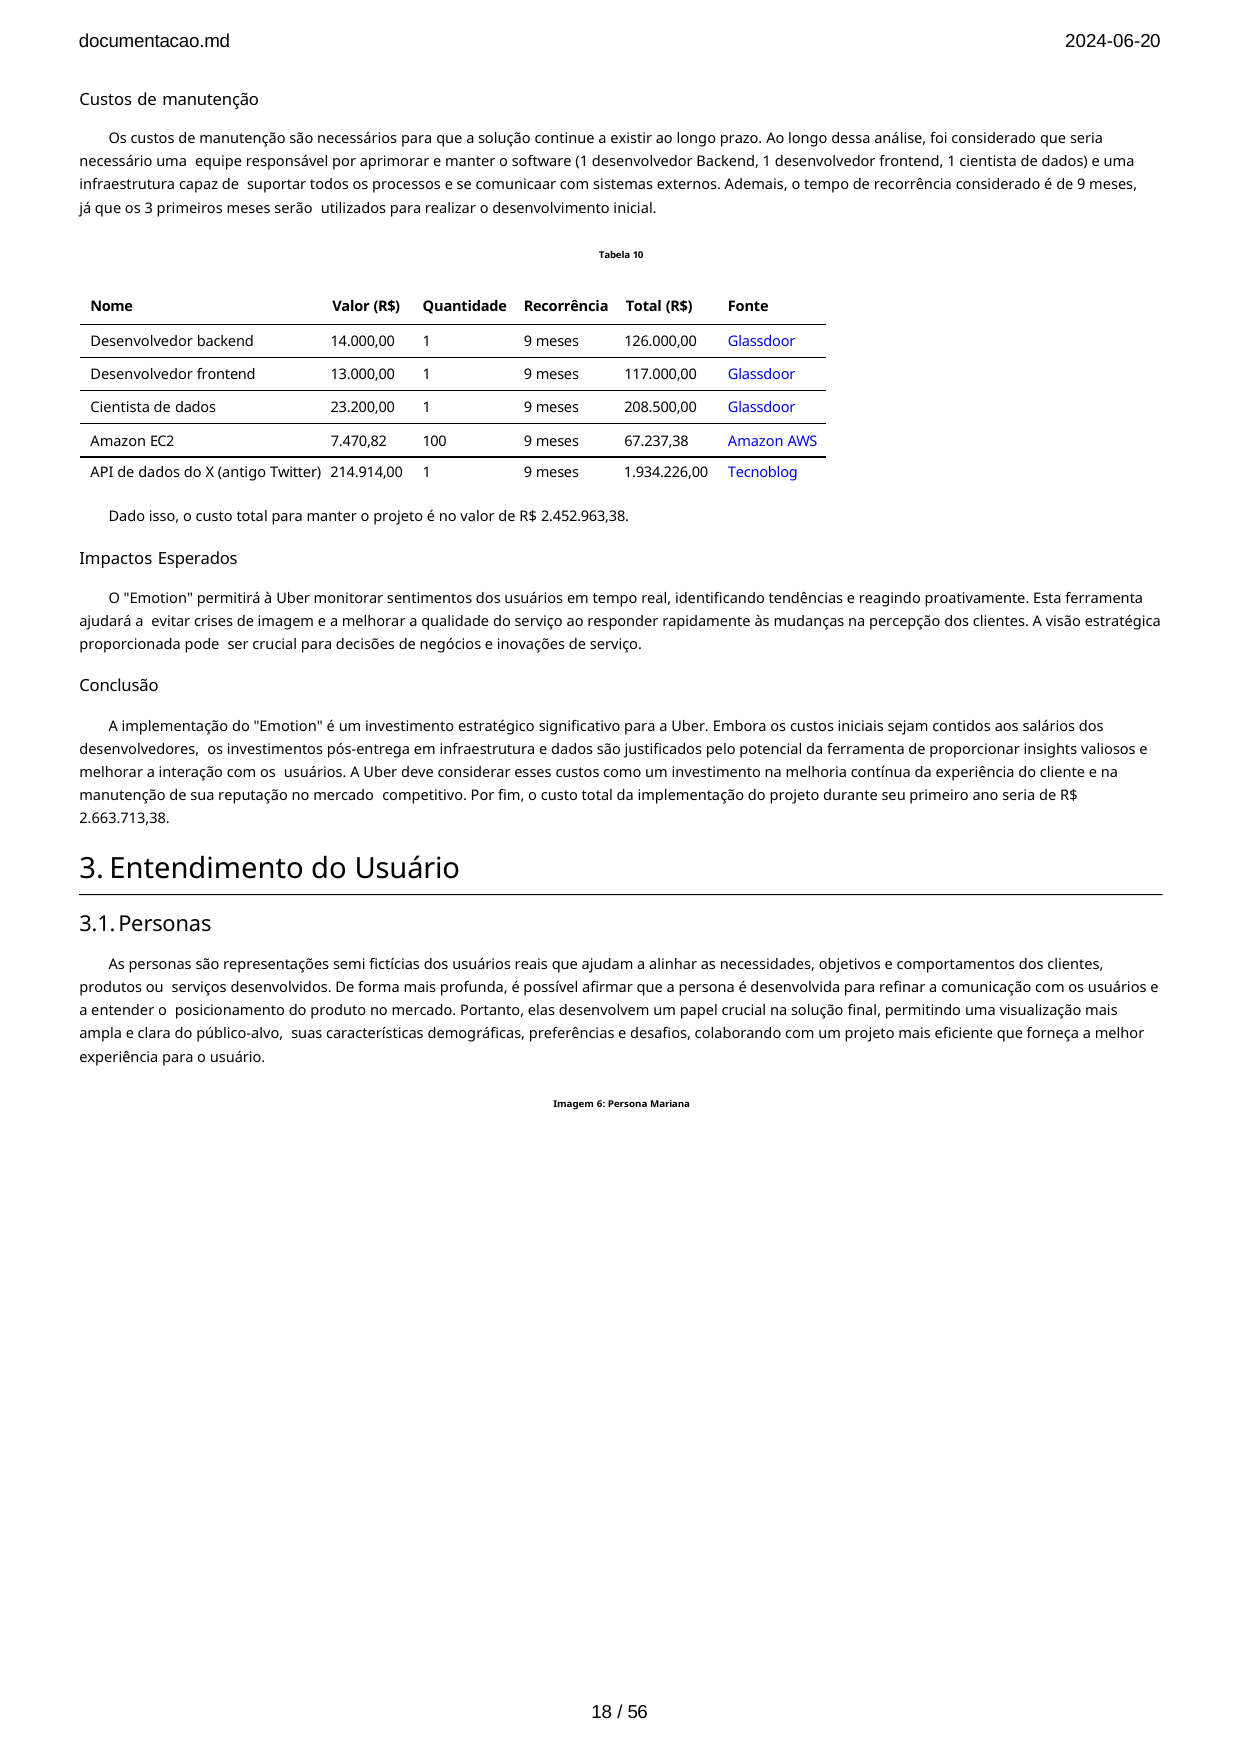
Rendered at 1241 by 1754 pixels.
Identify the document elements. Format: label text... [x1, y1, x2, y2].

table_cell Desenvolvedor backend [80, 325, 321, 357]
subtitle Personas [79, 907, 1196, 937]
table_cell Tecnoblog [717, 458, 826, 482]
table_cell 9 meses [513, 325, 615, 357]
table_header Total (R$) [615, 296, 717, 323]
table_header Fonte [717, 296, 826, 323]
text Os custos de manutenção são necessários para que a solução continue a existir ao longo prazo. Ao longo dessa análise, foi considerado que seria necessário uma equipe responsável por aprimorar e manter o software (1 desenvolvedor Backend, 1 desenvolvedor frontend, 1 cientista de dados) e uma infraestrutura capaz de suportar todos os processos e se comunicaar com sistemas externos. Ademais, o tempo de recorrência considerado é de 9 meses, já que os 3 primeiros meses serão utilizados para realizar o desenvolvimento inicial. [79, 128, 1152, 217]
table_cell Amazon AWS [717, 424, 826, 456]
table_header Nome [80, 296, 321, 323]
table_cell 23.200,00 [321, 391, 412, 423]
text Imagem 6: Persona Mariana [67, 1098, 1176, 1111]
table_cell Desenvolvedor frontend [80, 358, 321, 390]
text Tabela 10 [67, 249, 1176, 262]
subtitle Impactos Esperados [79, 546, 1196, 569]
table_cell 1 [412, 325, 513, 357]
table_cell 1 [412, 458, 513, 482]
text As personas são representações semi fictícias dos usuários reais que ajudam a alinhar as necessidades, objetivos e comportamentos dos clientes, produtos ou serviços desenvolvidos. De forma mais profunda, é possível afirmar que a persona é desenvolvida para refinar a comunicação com os usuários e a entender o posicionamento do produto no mercado. Portanto, elas desenvolvem um papel crucial na solução final, permitindo uma visualização mais ampla e clara do público-alvo, suas características demográficas, preferências e desafios, colaborando com um projeto mais eficiente que forneça a melhor experiência para o usuário. [79, 953, 1163, 1066]
table_header Valor (R$) [321, 296, 412, 323]
table_cell Cientista de dados [80, 391, 321, 423]
table_cell 214.914,00 [321, 458, 412, 482]
subtitle Custos de manutenção [79, 87, 1196, 110]
subtitle Conclusão [79, 674, 1196, 697]
text Dado isso, o custo total para manter o projeto é no valor de R$ 2.452.963,38. [108, 506, 1196, 526]
subtitle Entendimento do Usuário [79, 847, 1196, 887]
table_header Quantidade [412, 296, 513, 323]
table_cell API de dados do X (antigo Twitter) [80, 458, 321, 482]
table_cell 1 [412, 391, 513, 423]
table_cell 100 [412, 424, 513, 456]
table_cell Glassdoor [717, 391, 826, 423]
table_cell 126.000,00 [615, 325, 717, 357]
table_cell 1.934.226,00 [615, 458, 717, 482]
table_cell 9 meses [513, 391, 615, 423]
table_cell 9 meses [513, 358, 615, 390]
text O "Emotion" permitirá à Uber monitorar sentimentos dos usuários em tempo real, identificando tendências e reagindo proativamente. Esta ferramenta ajudará a evitar crises de imagem e a melhorar a qualidade do serviço ao responder rapidamente às mudanças na percepção dos clientes. A visão estratégica proporcionada pode ser crucial para decisões de negócios e inovações de serviço. [79, 588, 1163, 654]
table_cell Glassdoor [717, 358, 826, 390]
table_cell 14.000,00 [321, 325, 412, 357]
table_header Recorrência [513, 296, 615, 323]
table_cell 208.500,00 [615, 391, 717, 423]
text A implementação do "Emotion" é um investimento estratégico significativo para a Uber. Embora os custos iniciais sejam contidos aos salários dos desenvolvedores, os investimentos pós-entrega em infraestrutura e dados são justificados pelo potencial da ferramenta de proporcionar insights valiosos e melhorar a interação com os usuários. A Uber deve considerar esses custos como um investimento na melhoria contínua da experiência do cliente e na manutenção de sua reputação no mercado competitivo. Por fim, o custo total da implementação do projeto durante seu primeiro ano seria de R$ 2.663.713,38. [79, 715, 1163, 828]
table_cell 1 [412, 358, 513, 390]
table_cell 7.470,82 [321, 424, 412, 456]
table_cell 67.237,38 [615, 424, 717, 456]
table_cell Glassdoor [717, 325, 826, 357]
table_cell 9 meses [513, 458, 615, 482]
table_cell 13.000,00 [321, 358, 412, 390]
table_cell Amazon EC2 [80, 424, 321, 456]
table_cell 9 meses [513, 424, 615, 456]
table_cell 117.000,00 [615, 358, 717, 390]
